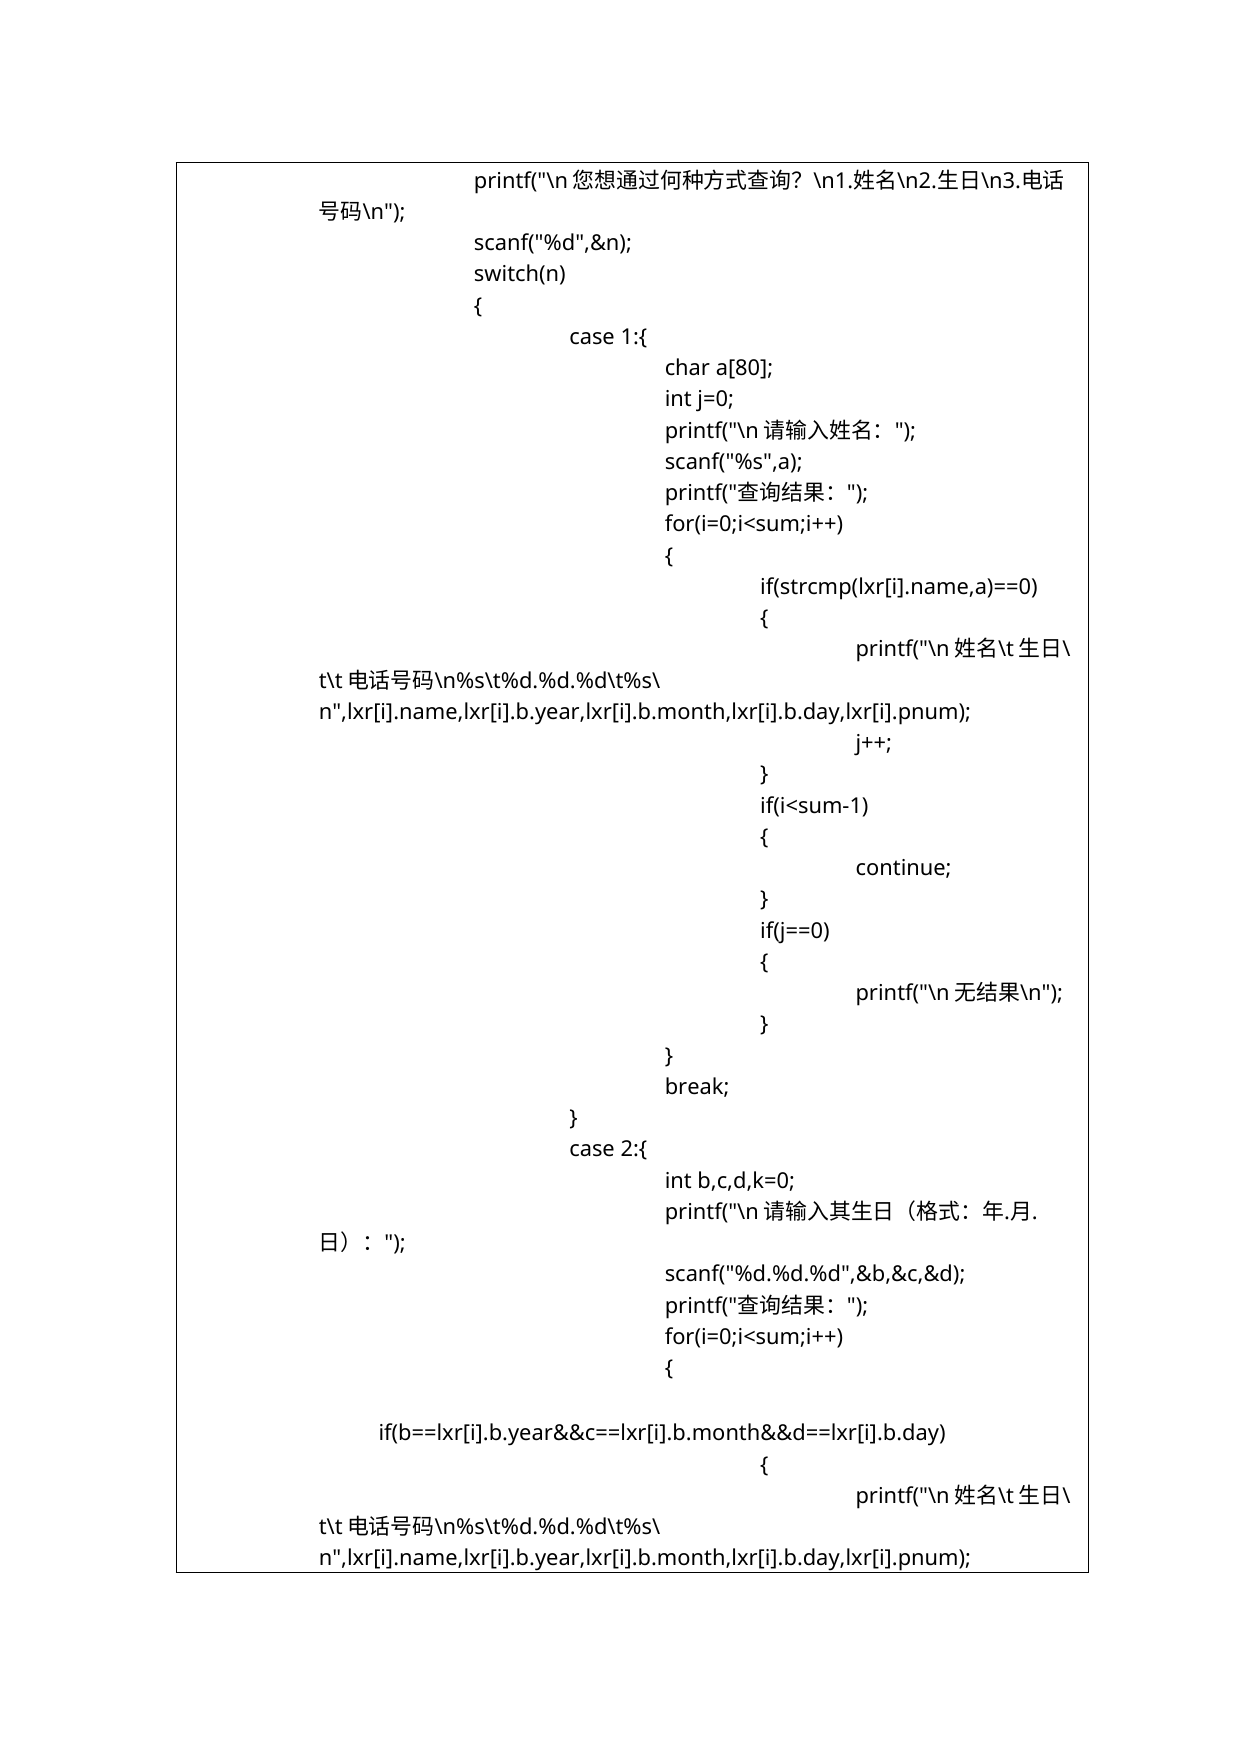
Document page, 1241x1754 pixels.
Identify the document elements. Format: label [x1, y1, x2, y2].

table_cell [177, 163, 1088, 1572]
